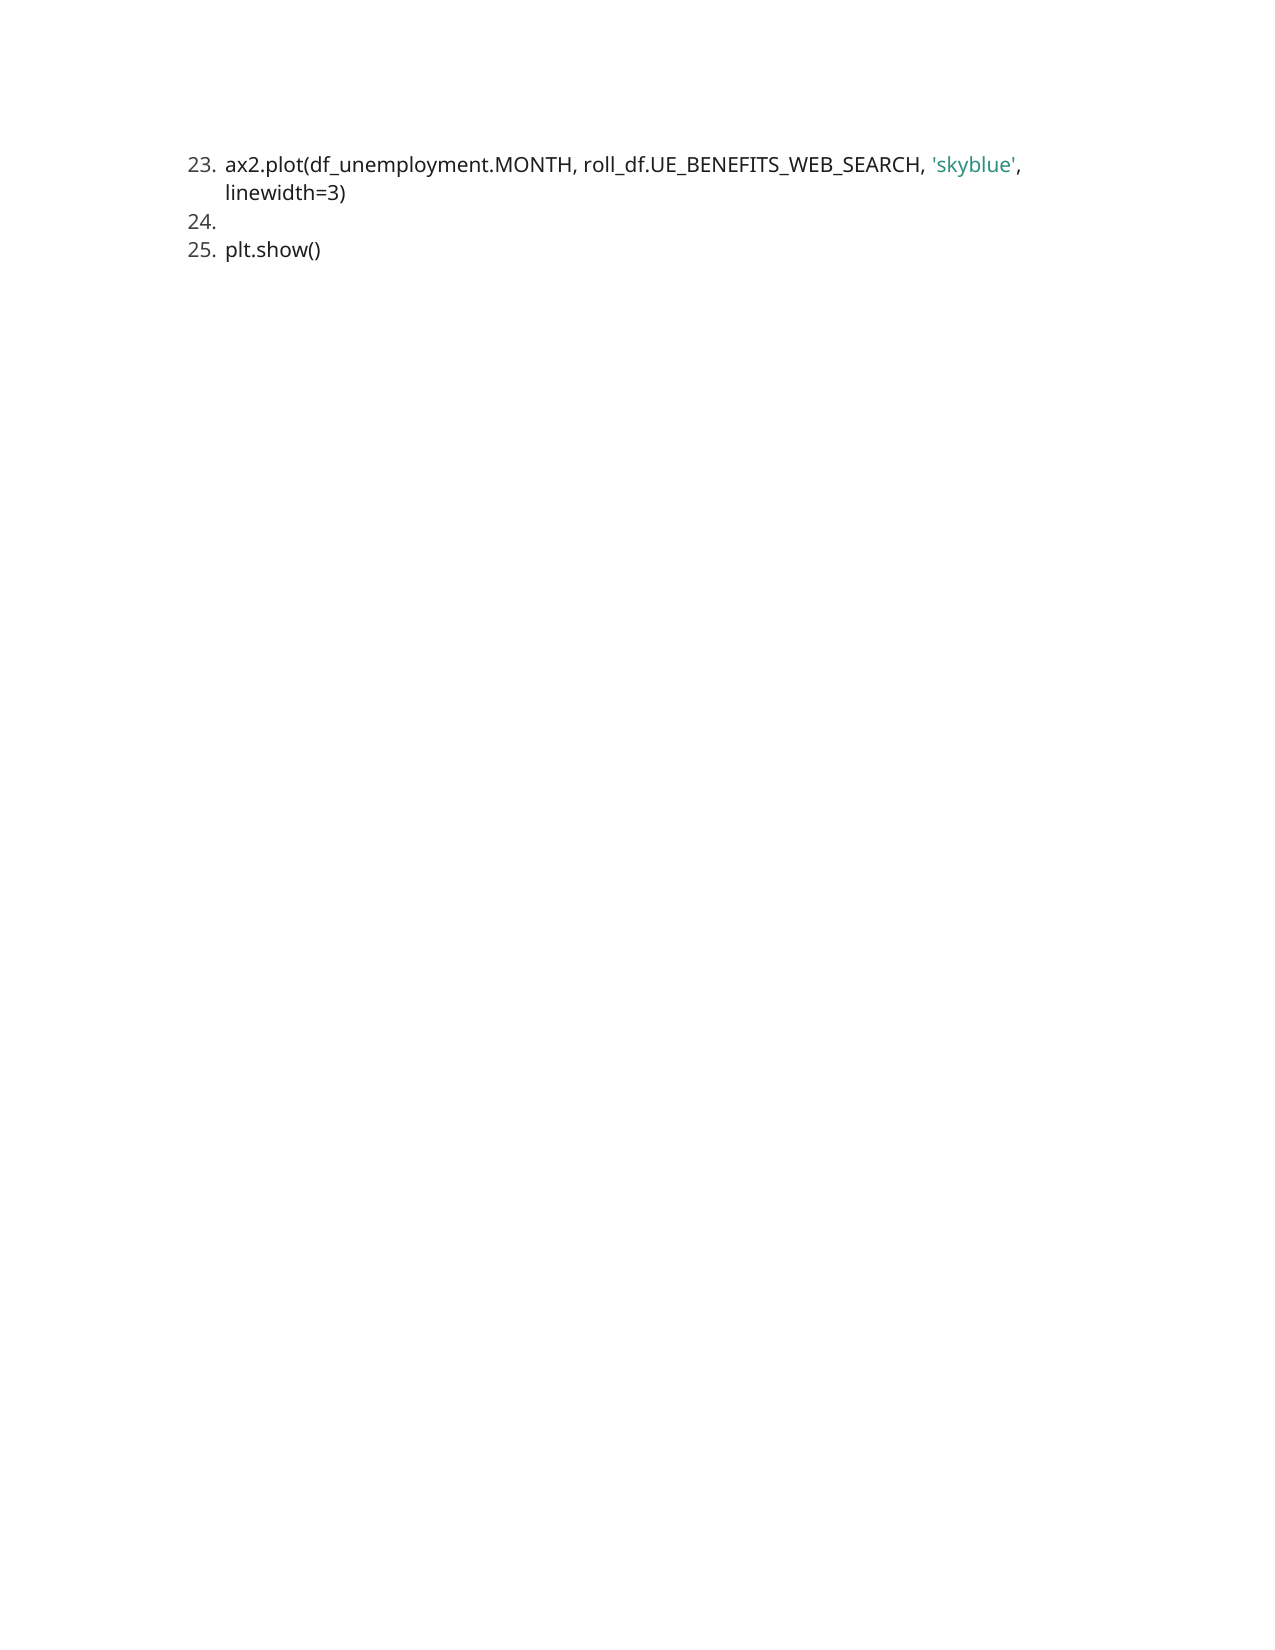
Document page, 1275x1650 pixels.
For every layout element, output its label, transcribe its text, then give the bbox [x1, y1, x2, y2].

list plt.show() [187, 235, 1125, 264]
list ax2.plot(df_unemployment.MONTH, roll_df.UE_BENEFITS_WEB_SEARCH, 'skyblue', linewidth=3) [187, 150, 1125, 207]
